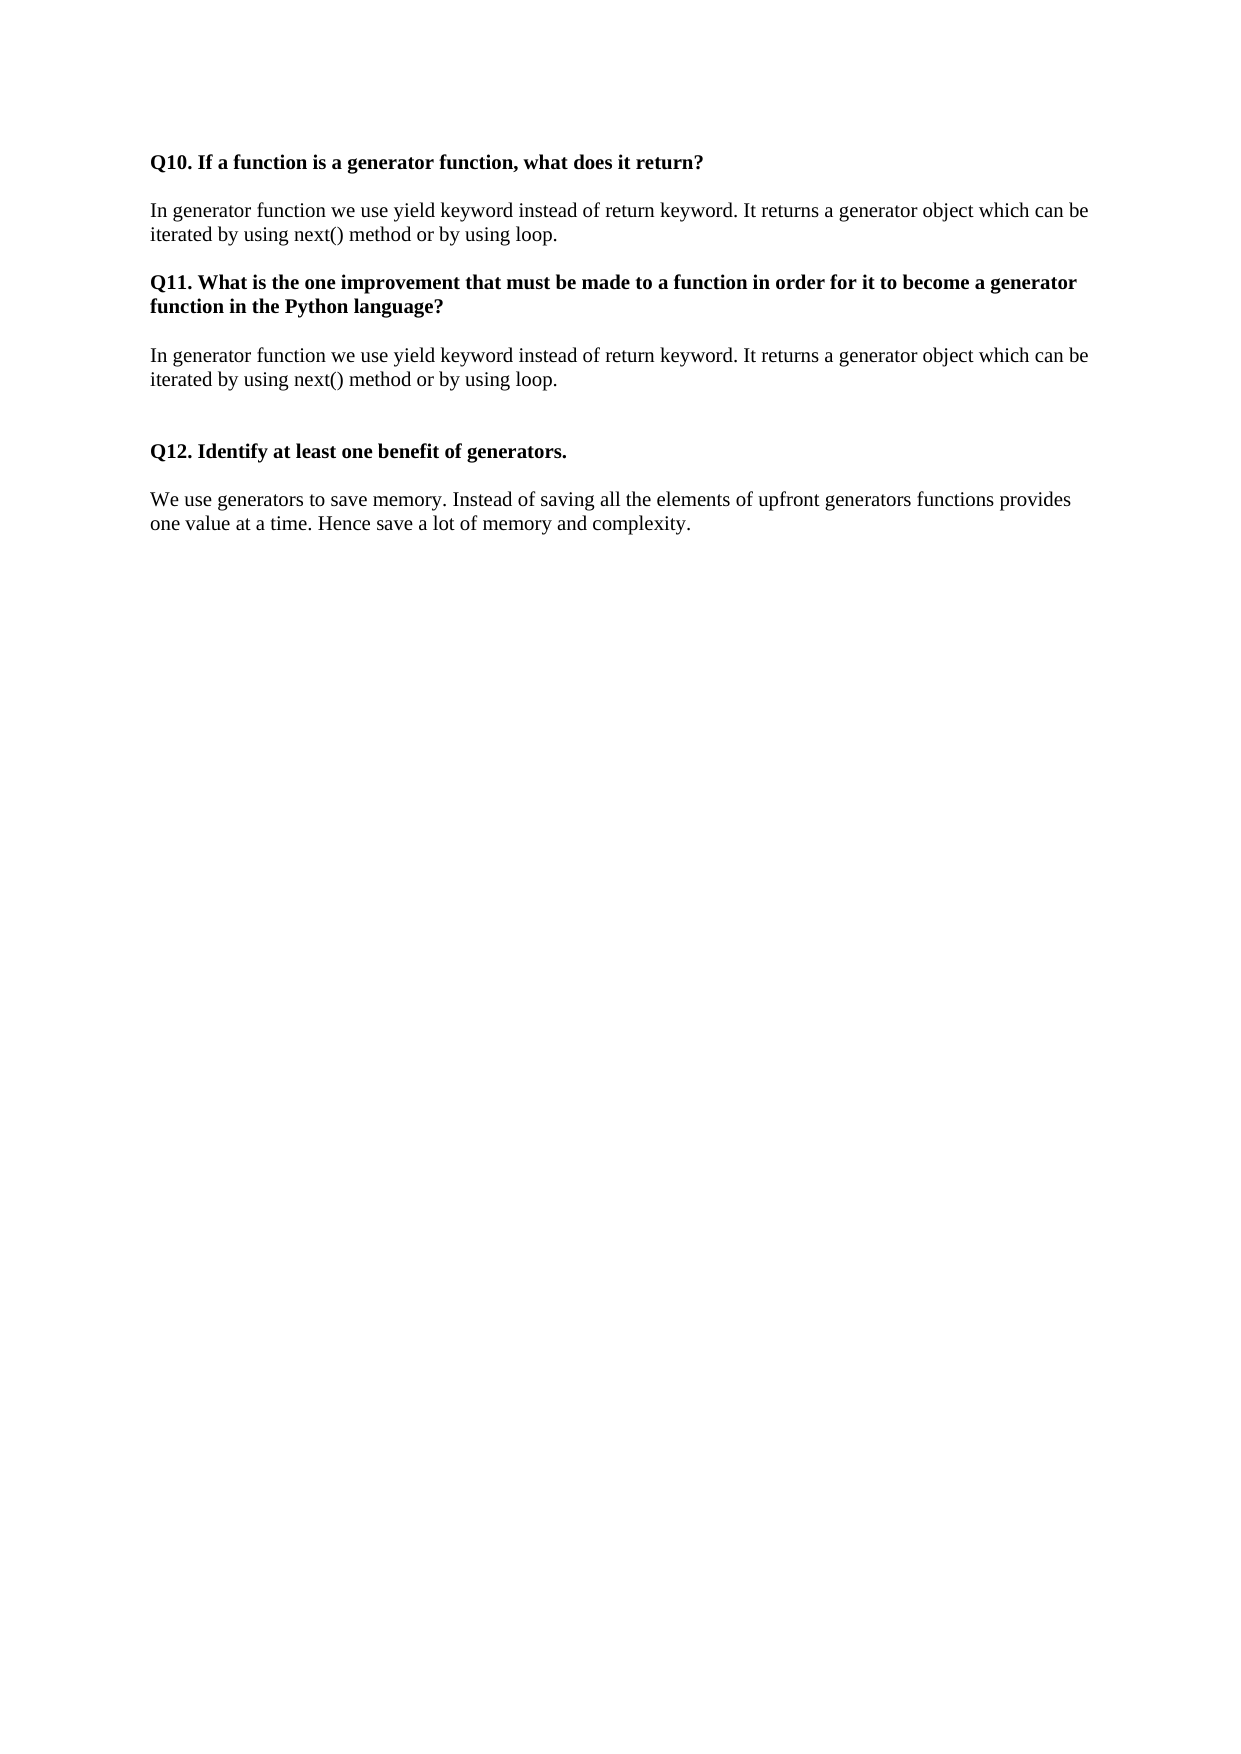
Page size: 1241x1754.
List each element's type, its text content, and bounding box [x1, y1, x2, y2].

text We use generators to save memory. Instead of saving all the elements of upfront generators functions provides one value at a time. Hence save a lot of memory and complexity. [150, 487, 1090, 535]
text In generator function we use yield keyword instead of return keyword. It returns a generator object which can be iterated by using next() method or by using loop. [150, 342, 1090, 391]
text In generator function we use yield keyword instead of return keyword. It returns a generator object which can be iterated by using next() method or by using loop. [150, 198, 1090, 246]
text Q11. What is the one improvement that must be made to a function in order for it to become a generator function in the Python language? [150, 270, 1090, 318]
text Q10. If a function is a generator function, what does it return? [150, 150, 1090, 174]
text Q12. Identify at least one benefit of generators. [150, 439, 1090, 463]
